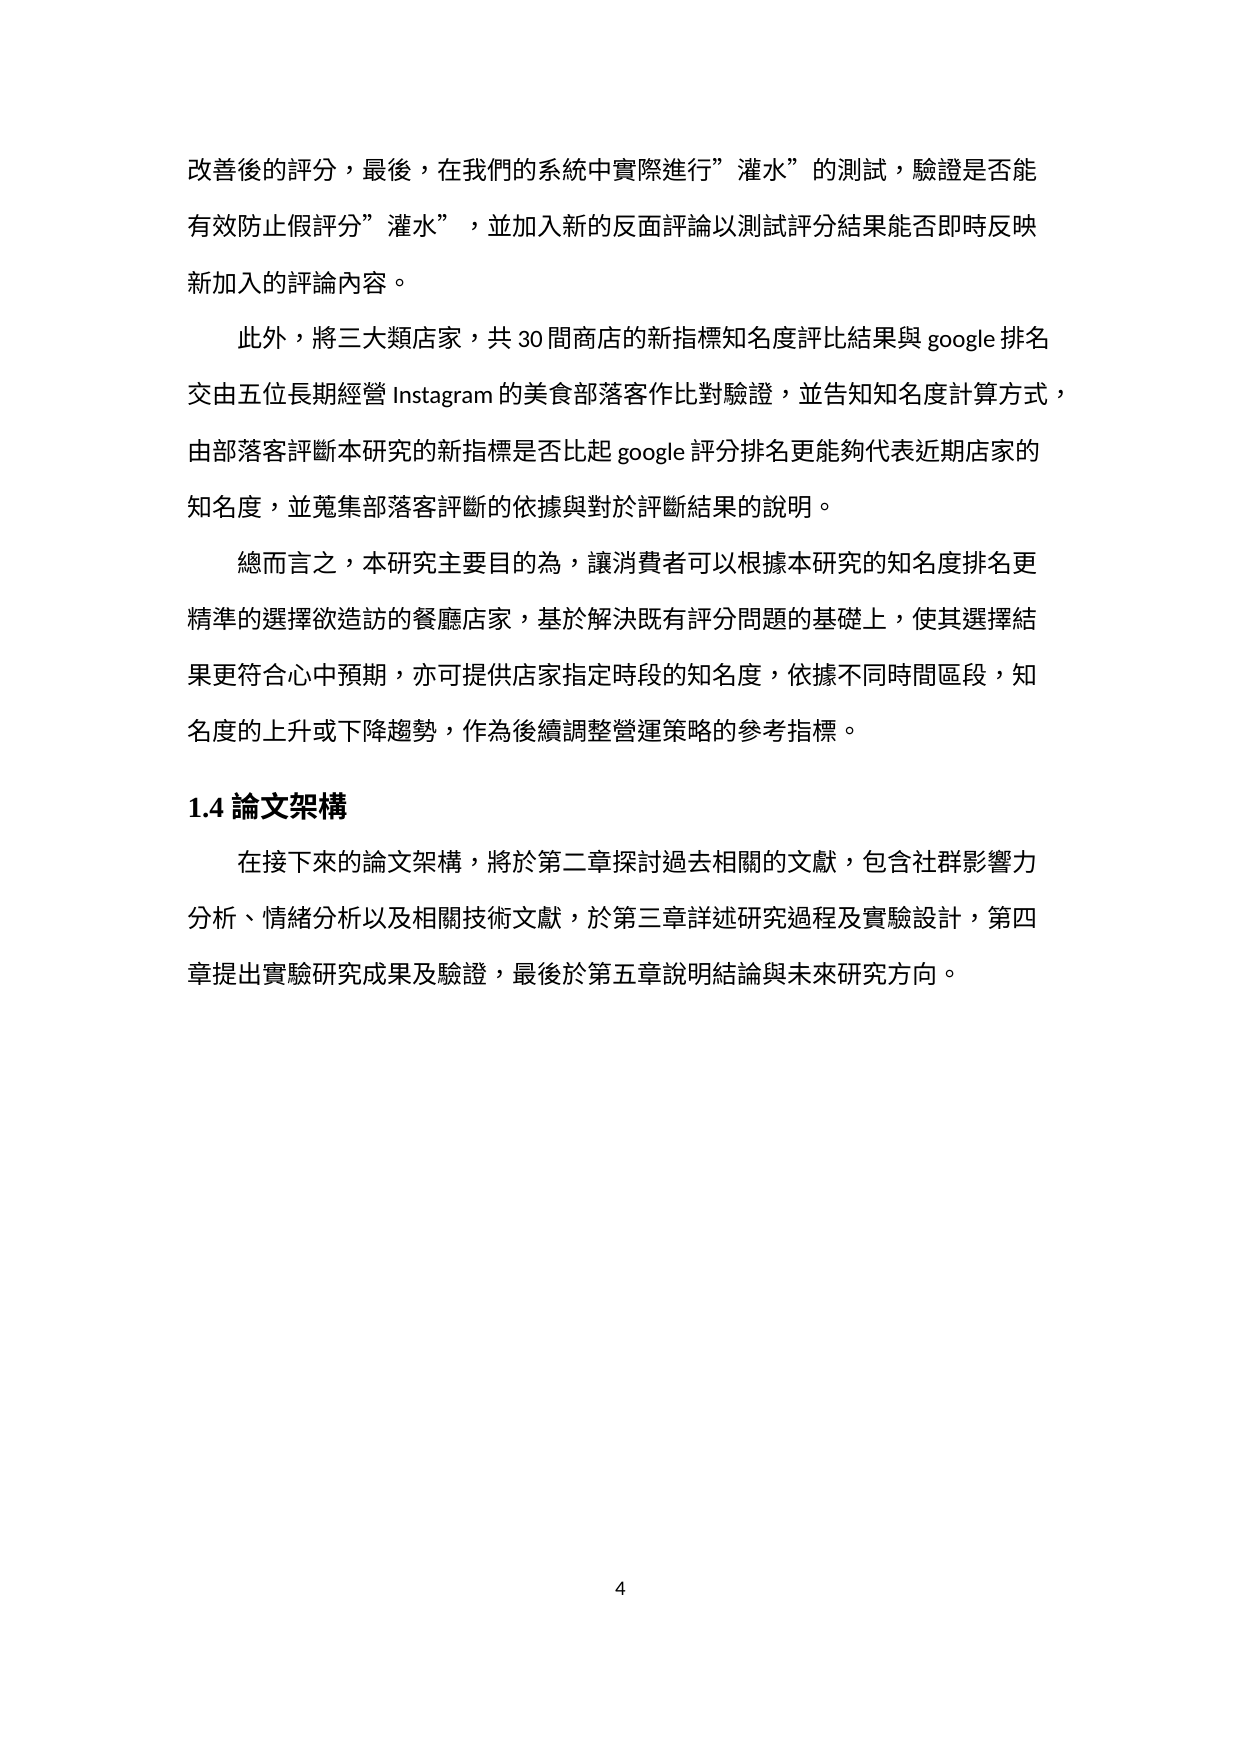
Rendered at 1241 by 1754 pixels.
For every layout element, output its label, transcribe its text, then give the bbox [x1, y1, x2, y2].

text 此外，將三大類店家，共30間商店的新指標知名度評比結果與google排名交由五位長期經營Instagram的美食部落客作比對驗證，並告知知名度計算方式，由部落客評斷本研究的新指標是否比起google評分排名更能夠代表近期店家的知名度，並蒐集部落客評斷的依據與對於評斷結果的說明。 [187, 318, 1053, 524]
text 在接下來的論文架構，將於第二章探討過去相關的文獻，包含社群影響力分析、情緒分析以及相關技術文獻，於第三章詳述研究過程及實驗設計，第四章提出實驗研究成果及驗證，最後於第五章說明結論與未來研究方向。 [187, 842, 1053, 992]
text 1.4 論文架構 [187, 767, 1053, 842]
text 總而言之，本研究主要目的為，讓消費者可以根據本研究的知名度排名更精準的選擇欲造訪的餐廳店家，基於解決既有評分問題的基礎上，使其選擇結果更符合心中預期，亦可提供店家指定時段的知名度，依據不同時間區段，知名度的上升或下降趨勢，作為後續調整營運策略的參考指標。 [187, 542, 1053, 749]
